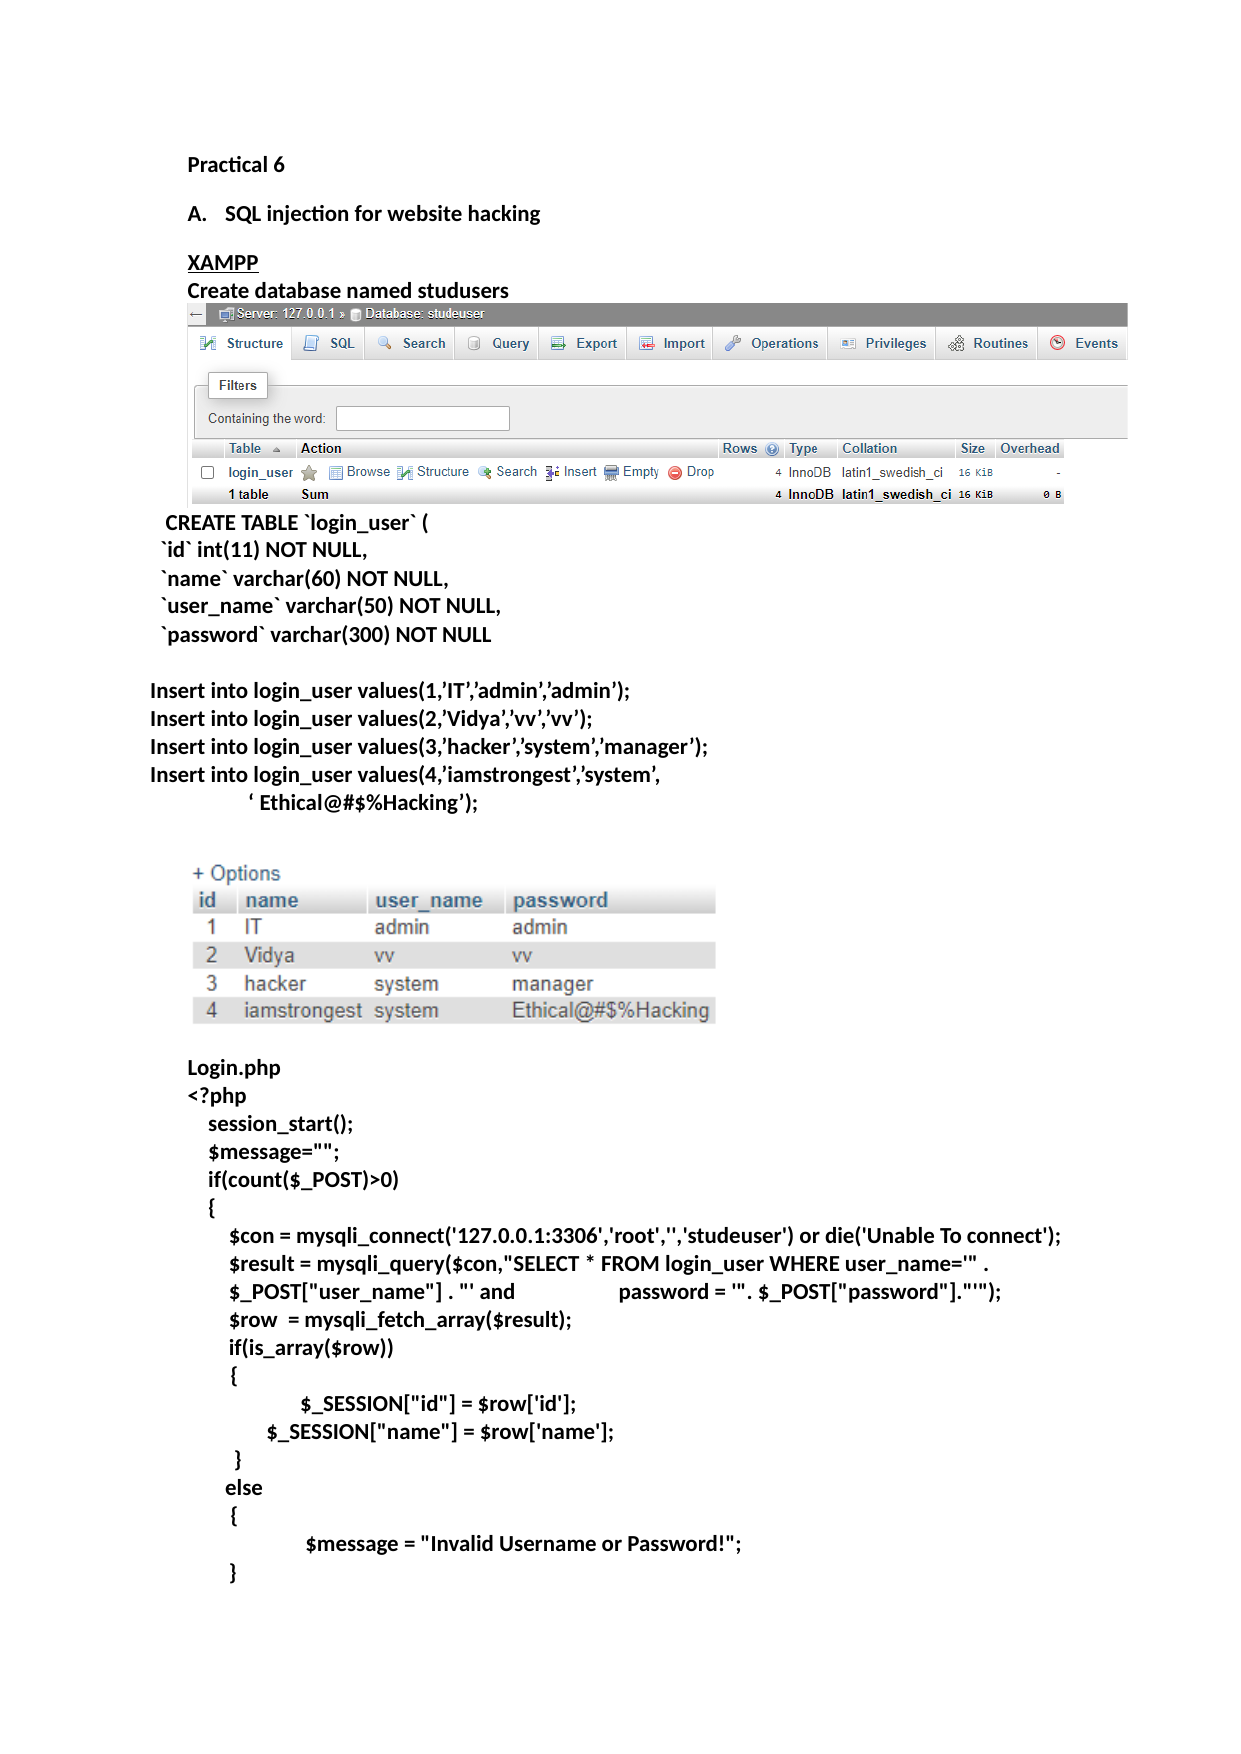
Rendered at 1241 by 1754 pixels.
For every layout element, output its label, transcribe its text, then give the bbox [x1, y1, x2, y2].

text Create database named studusers [150, 276, 1090, 304]
text `user_name` varchar(50) NOT NULL, [150, 592, 1090, 620]
text { [187, 1502, 1090, 1529]
text <?php [187, 1081, 1090, 1109]
text $_SESSION["id"] = $row['id']; [187, 1389, 1090, 1417]
text } [187, 1558, 1090, 1586]
text if(count($_POST)>0) [187, 1165, 1090, 1193]
text $message=""; [187, 1137, 1090, 1165]
picture [187, 303, 1128, 508]
text `name` varchar(60) NOT NULL, [150, 564, 1090, 592]
text { [187, 1361, 1090, 1389]
text CREATE TABLE `login_user` ( [150, 508, 1090, 536]
text Insert into login_user values(1,’IT’,’admin’,’admin’); [150, 676, 1090, 704]
list SQL injection for website hacking [187, 199, 1090, 227]
text Login.php [187, 1053, 1090, 1081]
text else [187, 1473, 1090, 1502]
text `password` varchar(300) NOT NULL [150, 620, 1090, 648]
text `id` int(11) NOT NULL, [150, 536, 1090, 564]
text if(is_array($row)) [187, 1333, 1090, 1361]
text $result = mysqli_query($con,"SELECT * FROM login_user WHERE user_name='" . [187, 1249, 1090, 1277]
picture [187, 843, 780, 1054]
text $row = mysqli_fetch_array($result); [187, 1305, 1090, 1333]
text ‘ Ethical@#$%Hacking’); [150, 788, 1090, 816]
text XAMPP [187, 248, 1090, 276]
text Practical 6 [187, 150, 1090, 178]
text $_SESSION["name"] = $row['name']; [187, 1417, 1090, 1446]
text session_start(); [187, 1109, 1090, 1137]
text $con = mysqli_connect('127.0.0.1:3306','root','','studeuser') or die('Unable To connect'); [187, 1221, 1090, 1249]
text Insert into login_user values(4,’iamstrongest’,’system’, [150, 760, 1090, 788]
text $message = "Invalid Username or Password!"; [187, 1529, 1090, 1558]
text } [187, 1446, 1090, 1473]
text $_POST["user_name"] . "' and password = '". $_POST["password"]."'"); [187, 1277, 1090, 1305]
text Insert into login_user values(3,’hacker’,’system’,’manager’); [150, 732, 1090, 760]
text { [187, 1193, 1090, 1221]
text Insert into login_user values(2,’Vidya’,’vv’,’vv’); [150, 704, 1090, 732]
